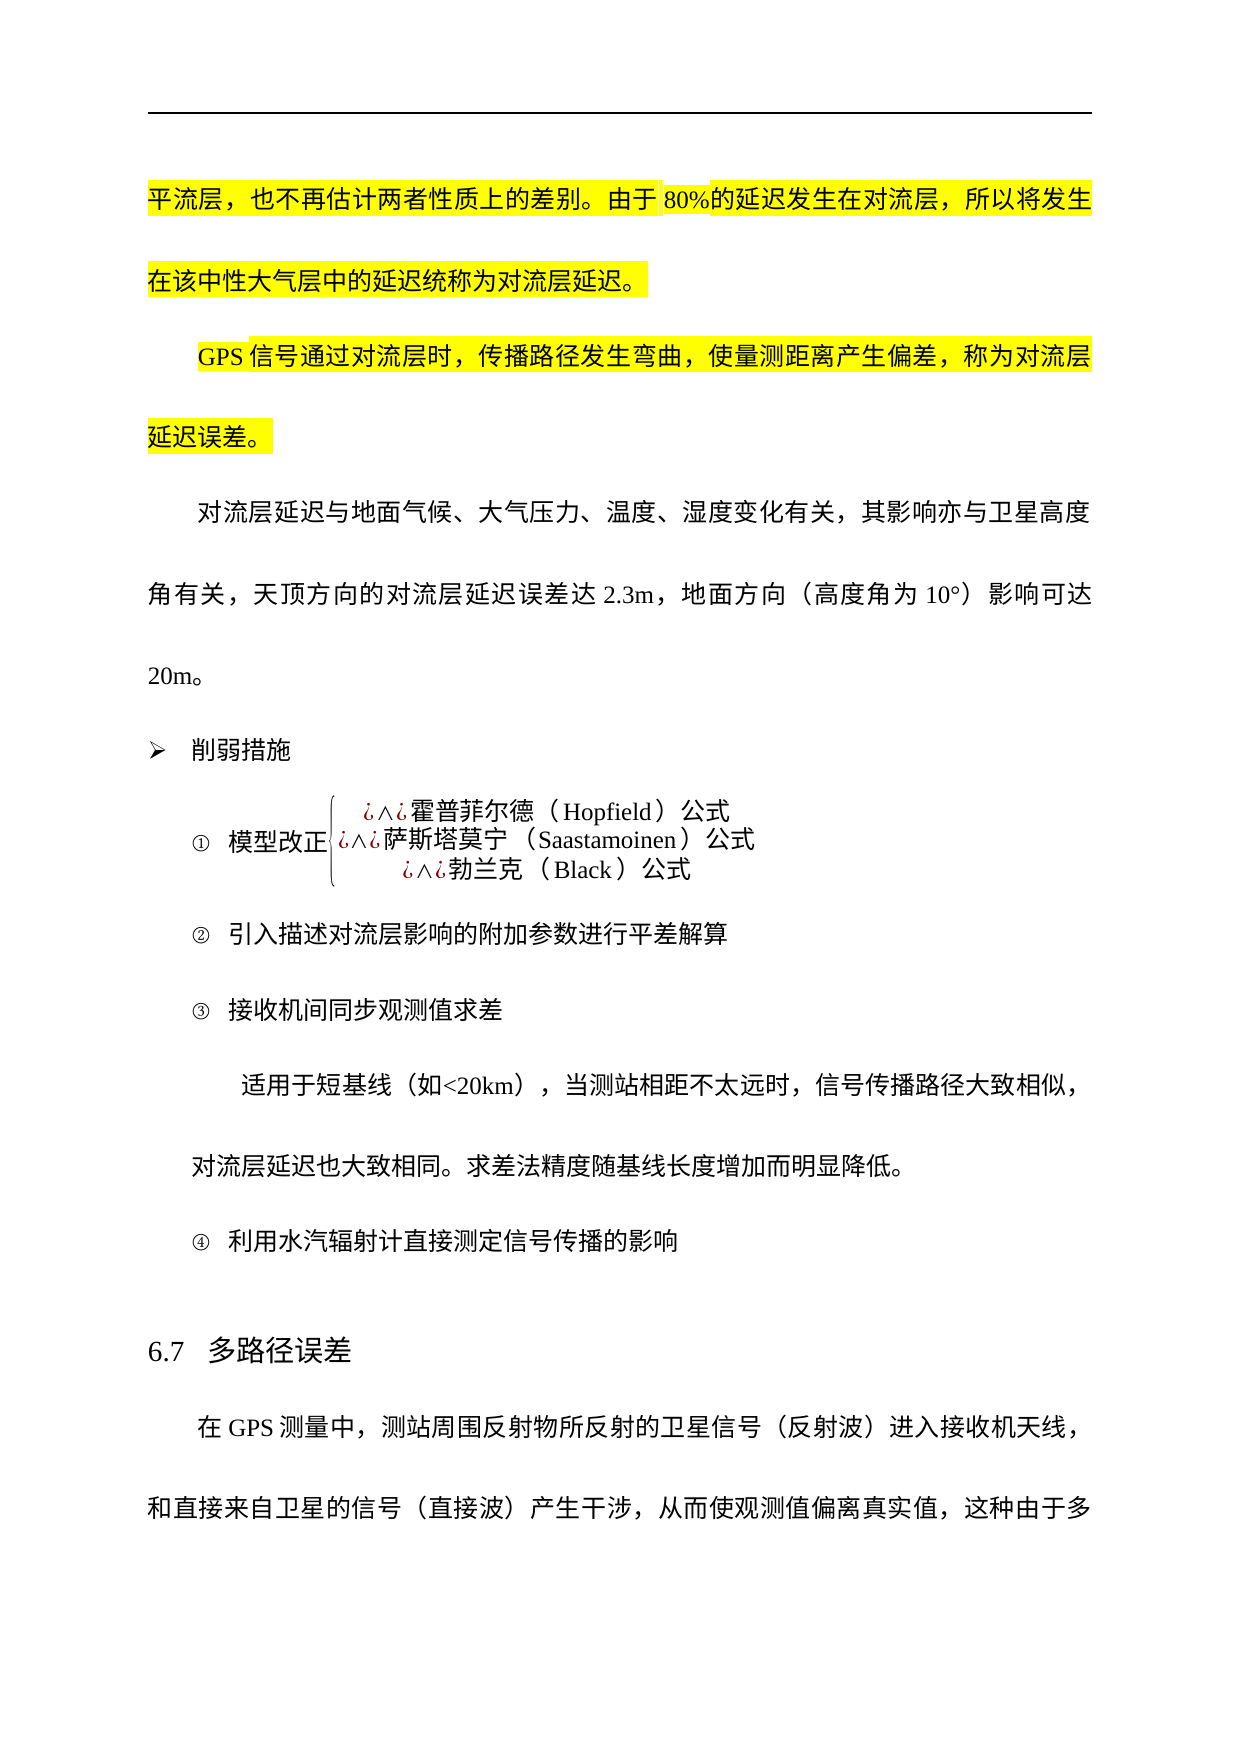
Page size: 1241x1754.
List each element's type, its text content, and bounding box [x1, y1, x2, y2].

list 利用水汽辐射计直接测定信号传播的影响 [191, 1206, 1092, 1274]
text 适用于短基线（如<20km），当测站相距不太远时，信号传播路径大致相似，对流层延迟也大致相同。求差法精度随基线长度增加而明显降低。 [191, 1049, 1092, 1199]
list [148, 1391, 1092, 1541]
list GPS信号通过对流层时，传播路径发生弯曲，使量测距离产生偏差，称为对流层延迟误差。 [148, 320, 1092, 470]
subtitle 多路径误差 [148, 1315, 1092, 1383]
list 削弱措施 [148, 715, 1092, 783]
list 接收机间同步观测值求差 [191, 974, 1092, 1042]
list 模型改正 [191, 790, 1092, 892]
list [148, 164, 1092, 313]
list 对流层延迟与地面气候、大气压力、温度、湿度变化有关，其影响亦与卫星高度角有关，天顶方向的对流层延迟误差达2.3m，地面方向（高度角为10°）影响可达20m。 [148, 477, 1092, 708]
list 引入描述对流层影响的附加参数进行平差解算 [191, 899, 1092, 967]
